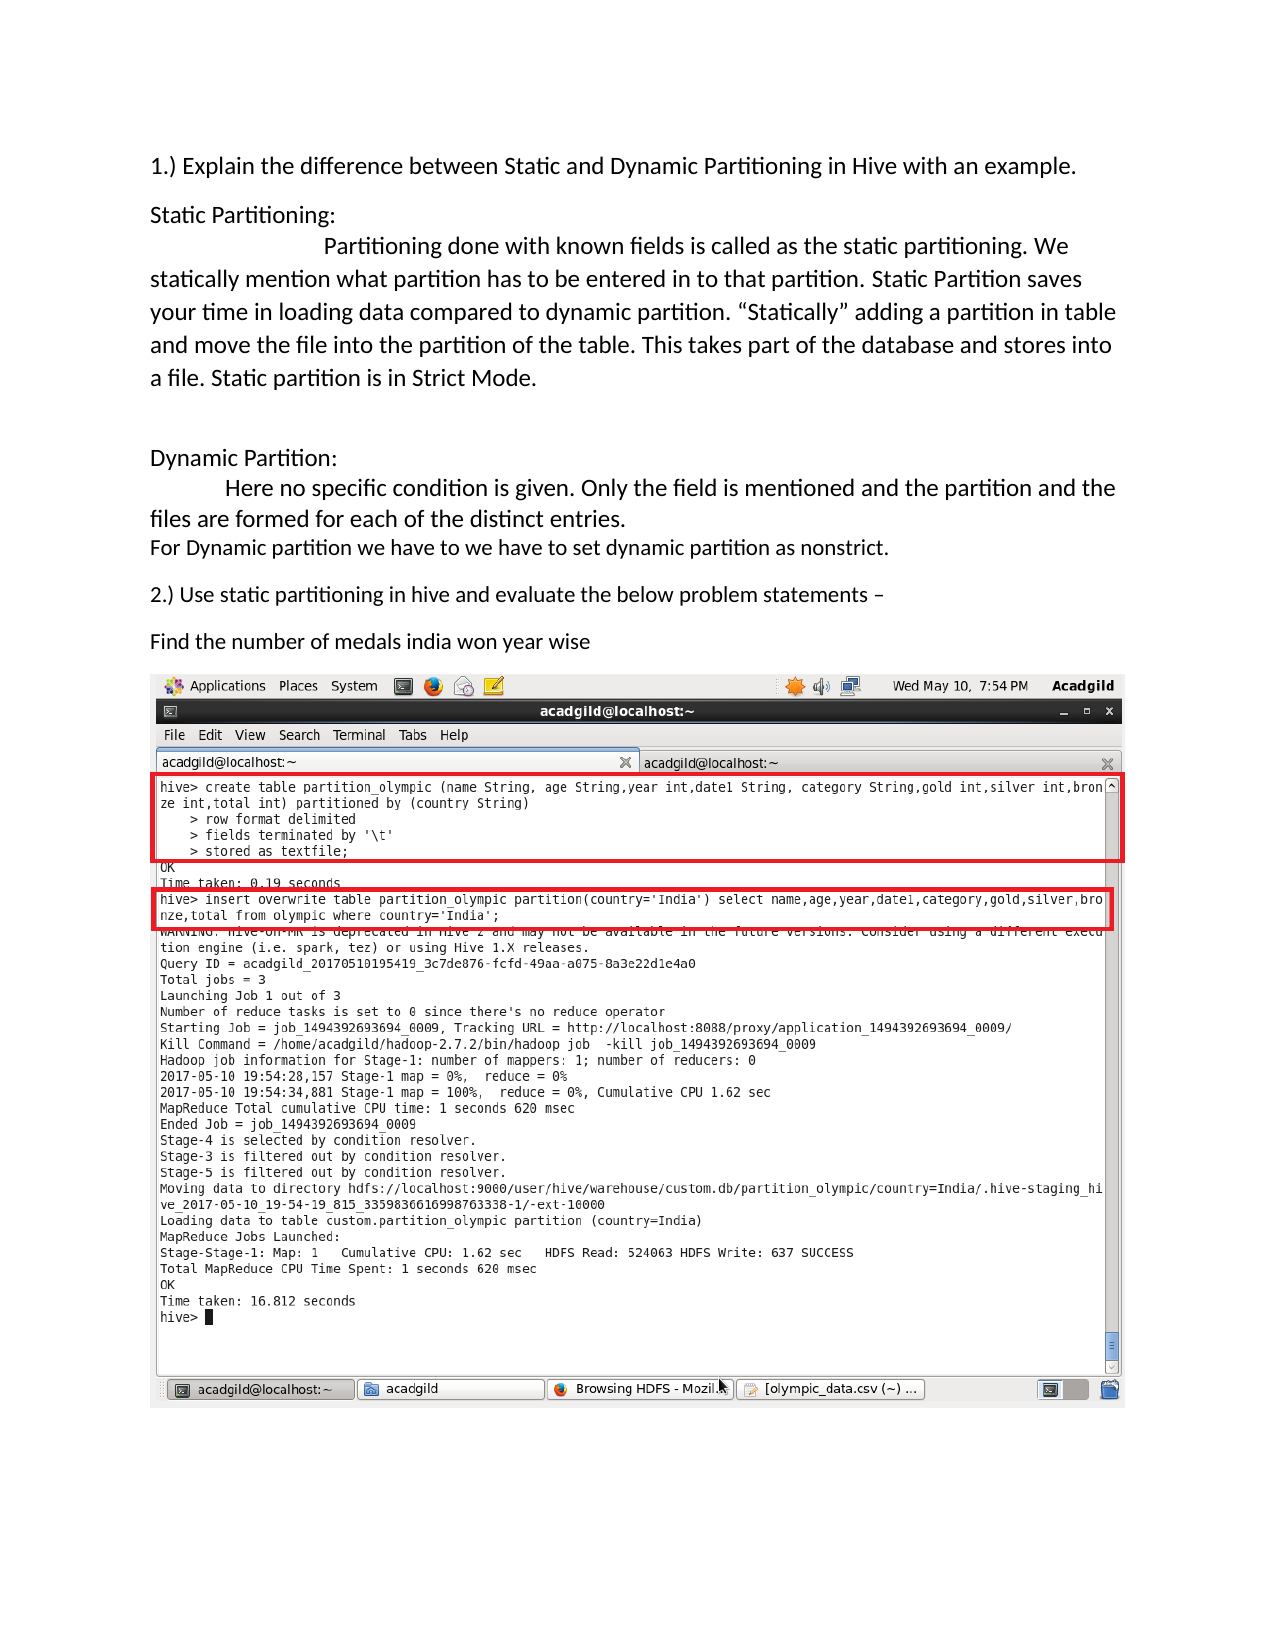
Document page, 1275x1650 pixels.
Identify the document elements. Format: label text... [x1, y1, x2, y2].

text Partitioning done with known fields is called as the static partitioning. We statically mention what partition has to be entered in to that partition. Static Partition saves your time in loading data compared to dynamic partition. “Statically” adding a partition in table and move the file into the partition of the table. This takes part of the database and stores into a file. Static partition is in Strict Mode. [150, 230, 1125, 392]
text For Dynamic partition we have to we have to set dynamic partition as nonstrict. [150, 533, 1125, 561]
text Here no specific condition is given. Only the field is mentioned and the partition and the files are formed for each of the distinct entries. [150, 472, 1125, 533]
picture [150, 674, 1125, 1408]
text Dynamic Partition: [150, 442, 1125, 472]
text 1.) Explain the difference between Static and Dynamic Partitioning in Hive with an example. [150, 150, 1125, 181]
text Static Partitioning: [150, 199, 1125, 230]
text 2.) Use static partitioning in hive and evaluate the below problem statements – [150, 580, 1125, 608]
text Find the number of medals india won year wise [150, 627, 1125, 655]
